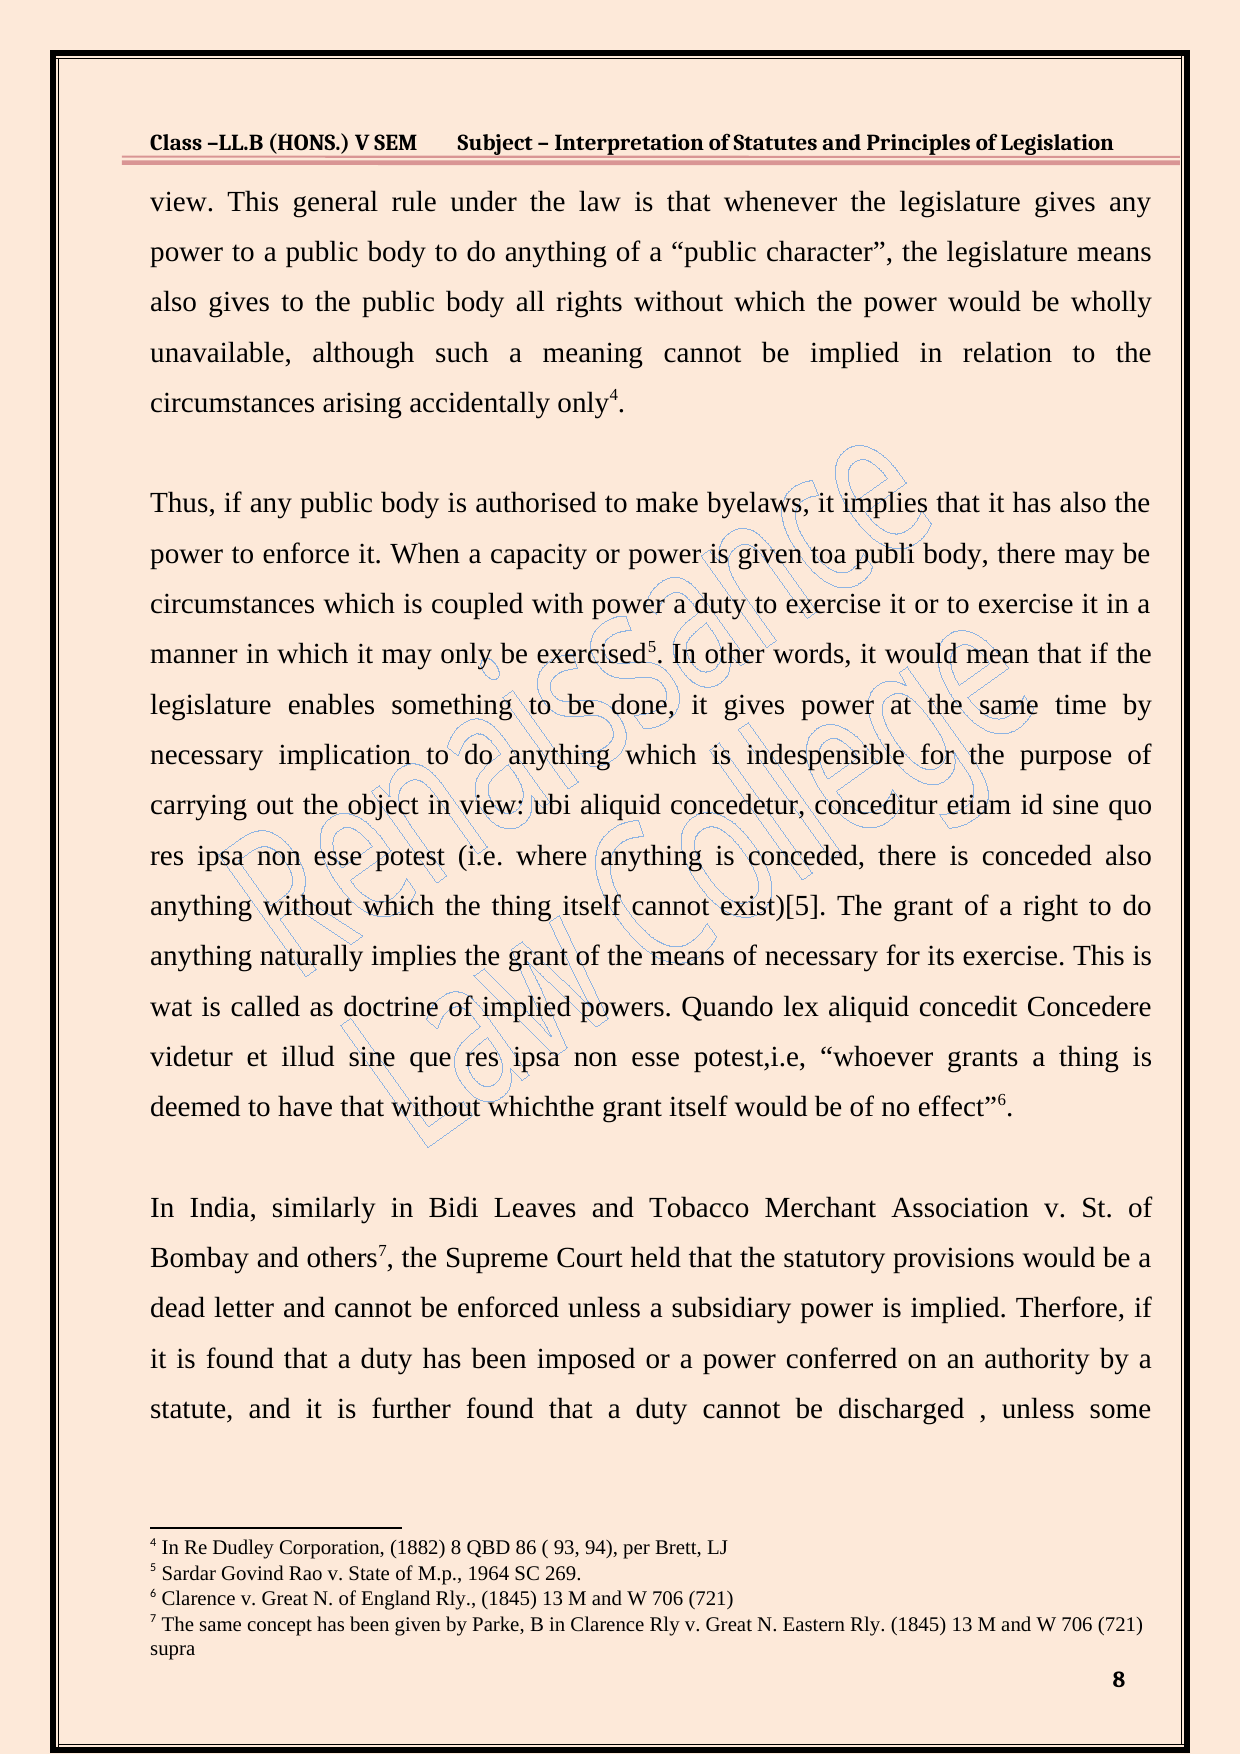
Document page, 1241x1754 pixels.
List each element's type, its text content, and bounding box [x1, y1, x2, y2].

text Thus, if any public body is authorised to make byelaws, it implies that it has also the power to enforce it. When a capacity or power is given toa publi body, there may be circumstances which is coupled with power a duty to exercise it or to exercise it in a manner in which it may only be exercised. In other words, it would mean that if the legislature enables something to be done, it gives power at the same time by necessary implication to do anything which is indespensible for the purpose of carrying out the object in view: ubi aliquid concedetur, conceditur etiam id sine quo res ipsa non esse potest (i.e. where anything is conceded, there is conceded also anything without which the thing itself cannot exist)[5]. The grant of a right to do anything naturally implies the grant of the means of necessary for its exercise. This is wat is called as doctrine of implied powers. Quando lex aliquid concedit Concedere videtur et illud sine que res ipsa non esse potest,i.e, “whoever grants a thing is deemed to have that without whichthe grant itself would be of no effect”. [150, 435, 1153, 1123]
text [150, 184, 1153, 418]
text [150, 1140, 1153, 1425]
